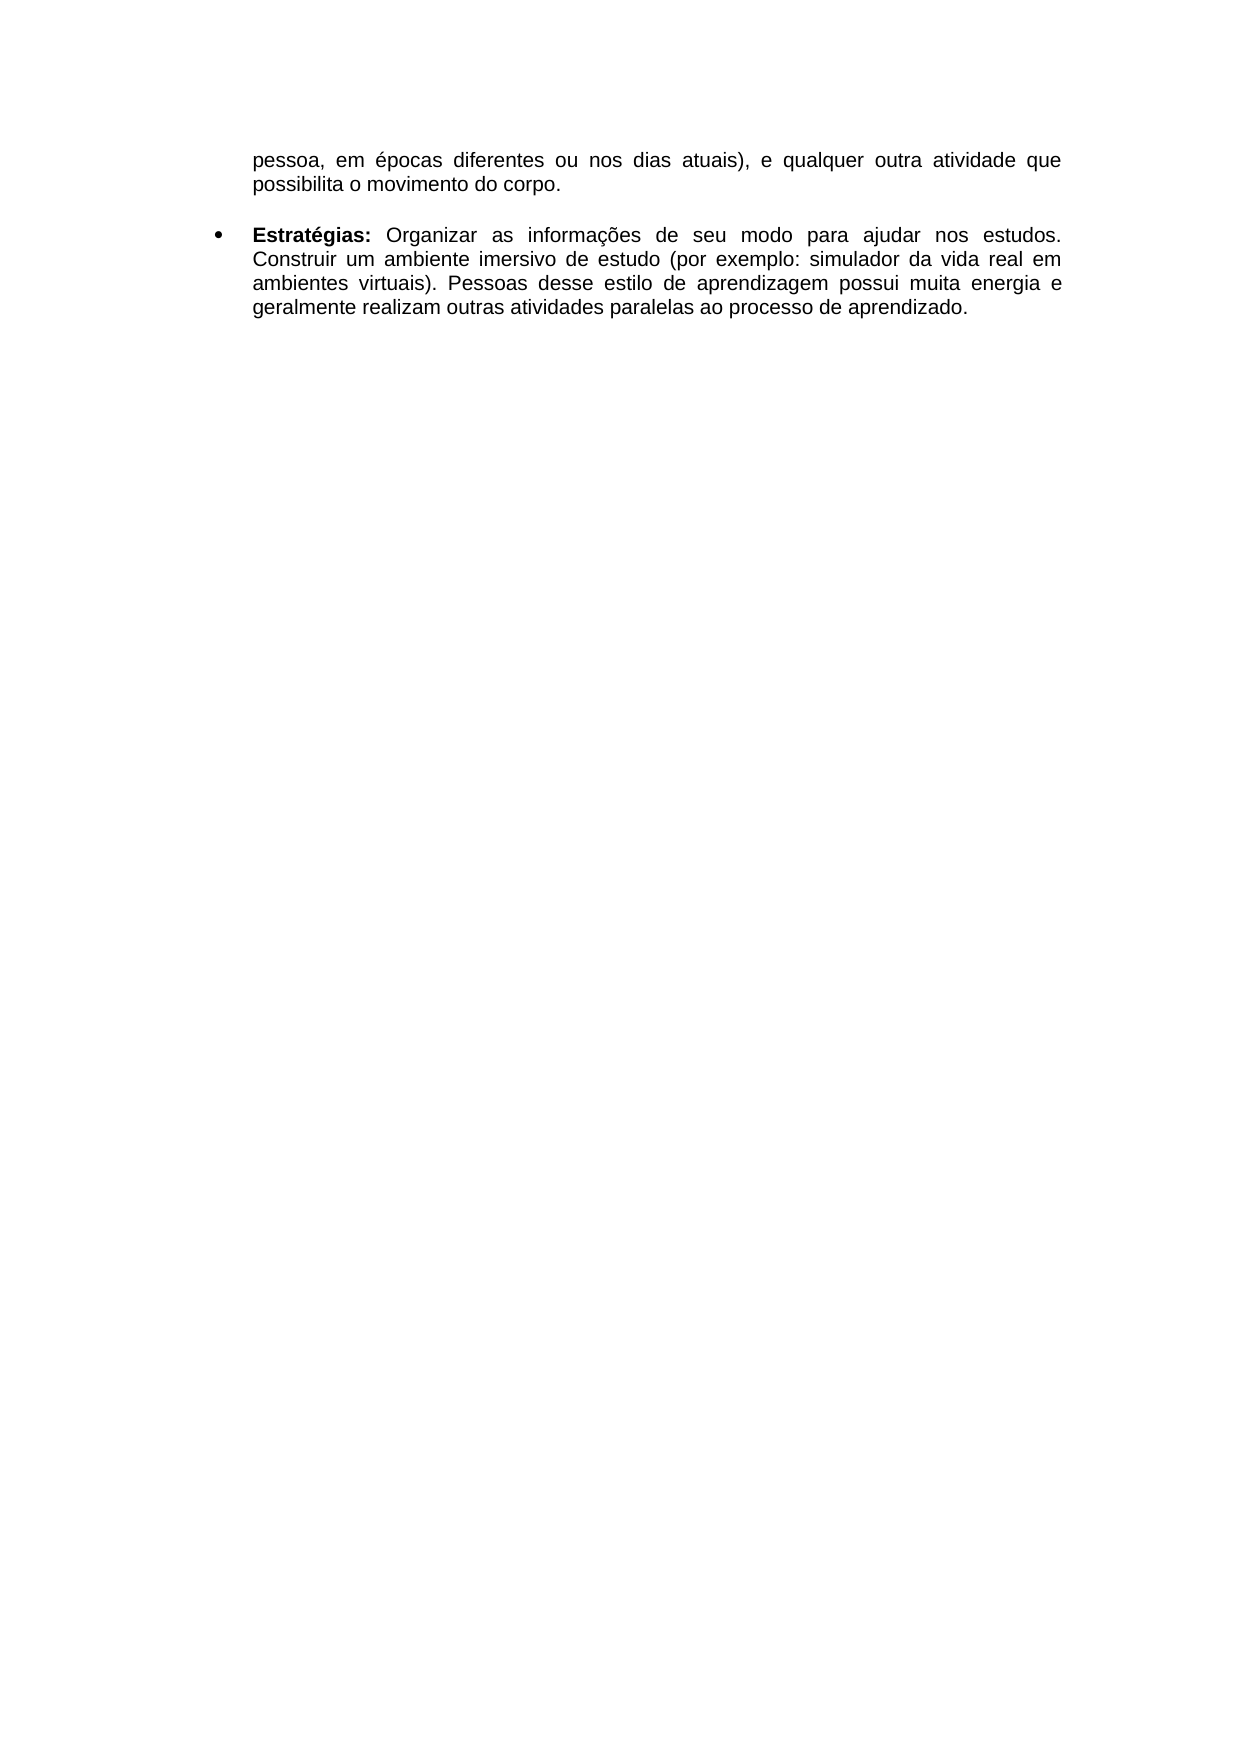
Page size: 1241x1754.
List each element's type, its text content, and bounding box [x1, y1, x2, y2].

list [215, 148, 1063, 196]
list Estratégias: Organizar as informações de seu modo para ajudar nos estudos. Construir um ambiente imersivo de estudo (por exemplo: simulador da vida real em ambientes virtuais). Pessoas desse estilo de aprendizagem possui muita energia e geralmente realizam outras atividades paralelas ao processo de aprendizado. [215, 223, 1063, 319]
